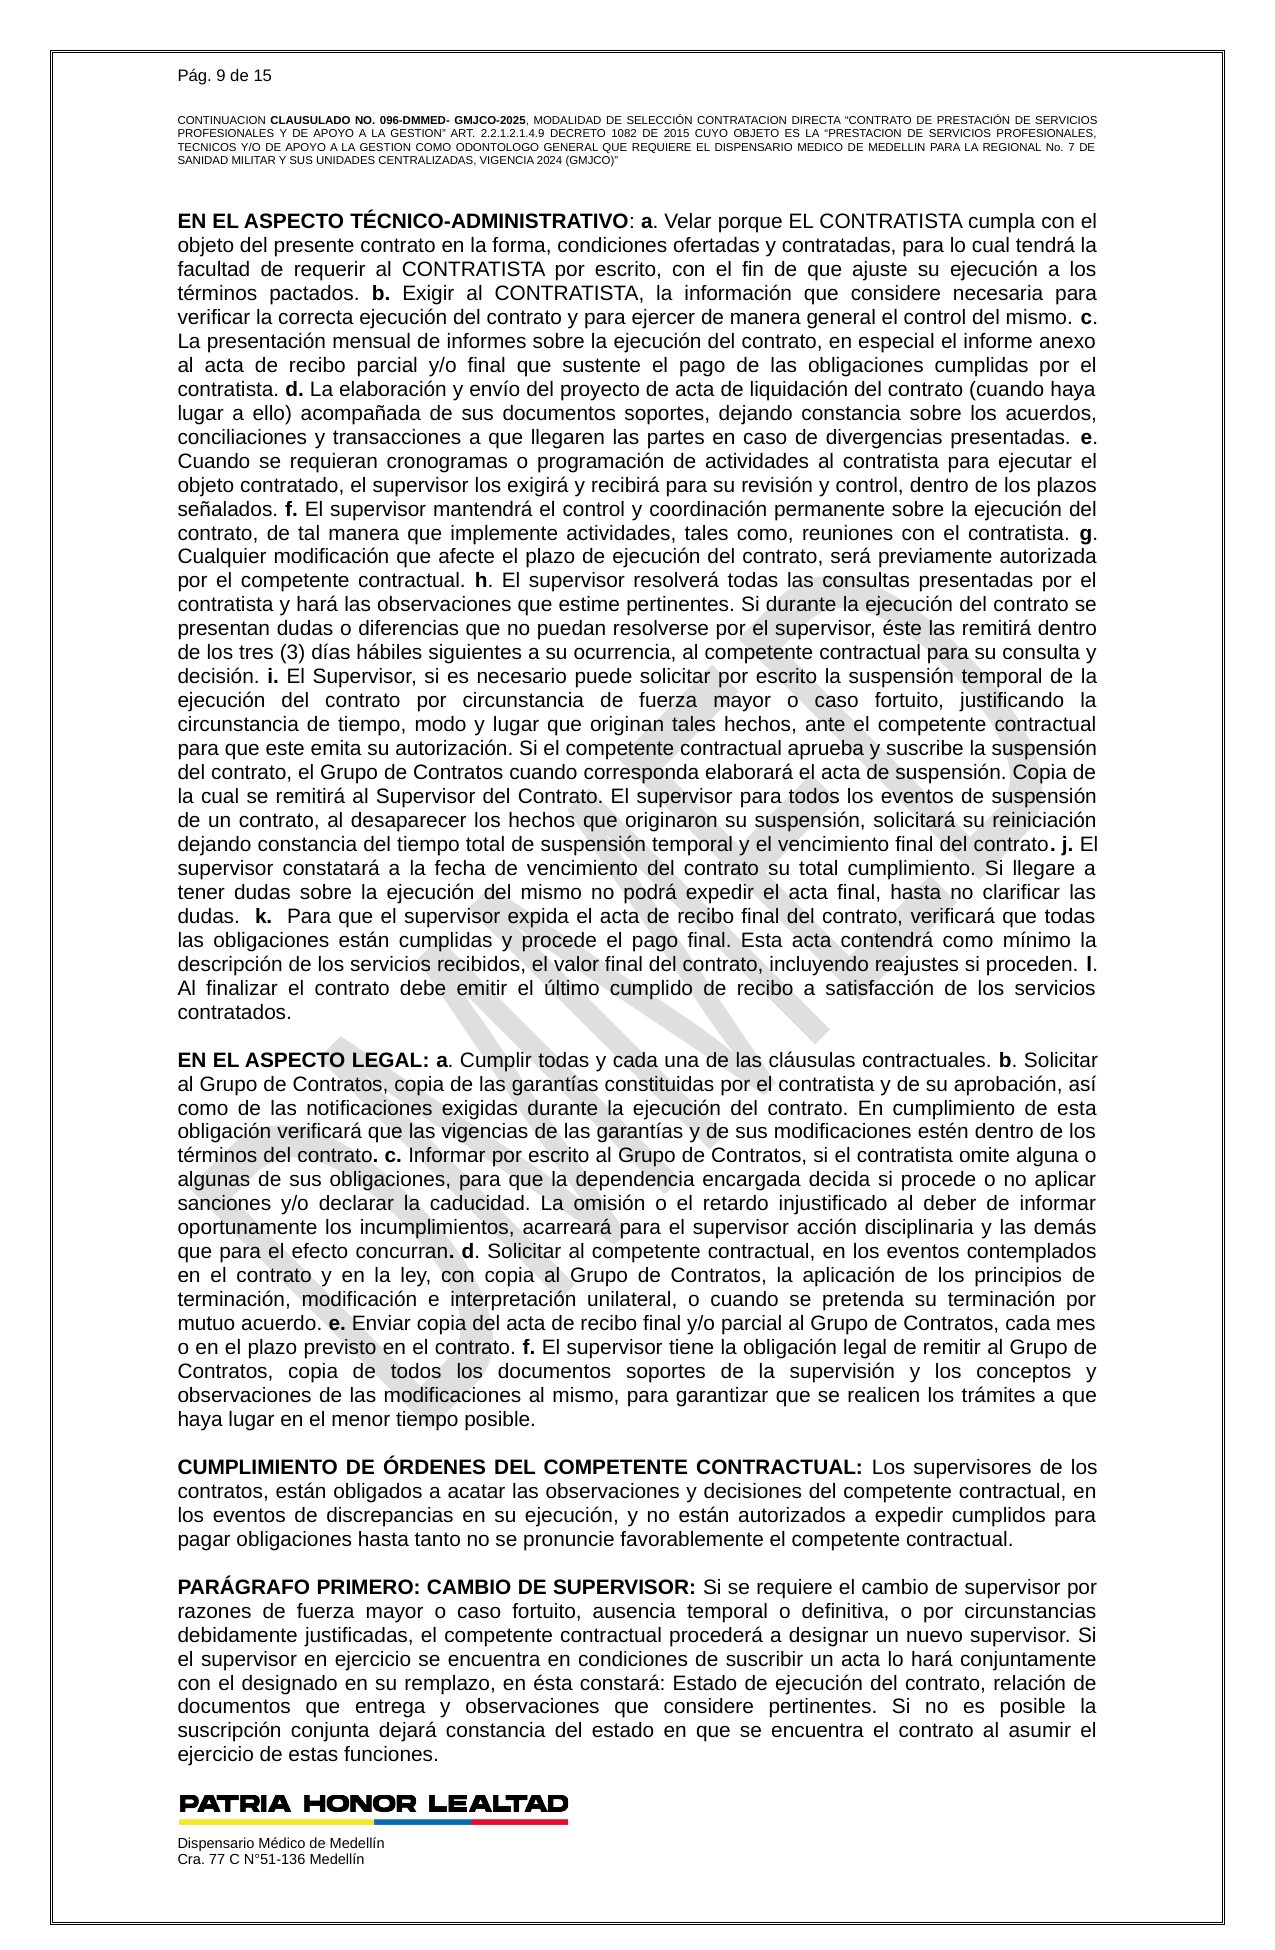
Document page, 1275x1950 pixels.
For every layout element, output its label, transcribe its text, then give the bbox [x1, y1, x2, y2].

text EN EL ASPECTO LEGAL: a. Cumplir todas y cada una de las cláusulas contractuales. b. Solicitar al Grupo de Contratos, copia de las garantías constituidas por el contratista y de su aprobación, así como de las notificaciones exigidas durante la ejecución del contrato. En cumplimiento de esta obligación verificará que las vigencias de las garantías y de sus modificaciones estén dentro de los términos del contrato. c. Informar por escrito al Grupo de Contratos, si el contratista omite alguna o algunas de sus obligaciones, para que la dependencia encargada decida si procede o no aplicar sanciones y/o declarar la caducidad. La omisión o el retardo injustificado al deber de informar oportunamente los incumplimientos, acarreará para el supervisor acción disciplinaria y las demás que para el efecto concurran. d. Solicitar al competente contractual, en los eventos contemplados en el contrato y en la ley, con copia al Grupo de Contratos, la aplicación de los principios de terminación, modificación e interpretación unilateral, o cuando se pretenda su terminación por mutuo acuerdo. e. Enviar copia del acta de recibo final y/o parcial al Grupo de Contratos, cada mes o en el plazo previsto en el contrato. f. El supervisor tiene la obligación legal de remitir al Grupo de Contratos, copia de todos los documentos soportes de la supervisión y los conceptos y observaciones de las modificaciones al mismo, para garantizar que se realicen los trámites a que haya lugar en el menor tiempo posible. [177, 1047, 1098, 1431]
picture [179, 1795, 569, 1825]
text CUMPLIMIENTO DE ÓRDENES DEL COMPETENTE CONTRACTUAL: Los supervisores de los contratos, están obligados a acatar las observaciones y decisiones del competente contractual, en los eventos de discrepancias en su ejecución, y no están autorizados a expedir cumplidos para pagar obligaciones hasta tanto no se pronuncie favorablemente el competente contractual. [177, 1455, 1098, 1551]
text PARÁGRAFO PRIMERO: CAMBIO DE SUPERVISOR: Si se requiere el cambio de supervisor por razones de fuerza mayor o caso fortuito, ausencia temporal o definitiva, o por circunstancias debidamente justificadas, el competente contractual procederá a designar un nuevo supervisor. Si el supervisor en ejercicio se encuentra en condiciones de suscribir un acta lo hará conjuntamente con el designado en su remplazo, en ésta constará: Estado de ejecución del contrato, relación de documentos que entrega y observaciones que considere pertinentes. Si no es posible la suscripción conjunta dejará constancia del estado en que se encuentra el contrato al asumir el ejercicio de estas funciones. [177, 1574, 1098, 1766]
text EN EL ASPECTO TÉCNICO-ADMINISTRATIVO: a. Velar porque EL CONTRATISTA cumpla con el objeto del presente contrato en la forma, condiciones ofertadas y contratadas, para lo cual tendrá la facultad de requerir al CONTRATISTA por escrito, con el fin de que ajuste su ejecución a los términos pactados. b. Exigir al CONTRATISTA, la información que considere necesaria para verificar la correcta ejecución del contrato y para ejercer de manera general el control del mismo. c. La presentación mensual de informes sobre la ejecución del contrato, en especial el informe anexo al acta de recibo parcial y/o final que sustente el pago de las obligaciones cumplidas por el contratista. d. La elaboración y envío del proyecto de acta de liquidación del contrato (cuando haya lugar a ello) acompañada de sus documentos soportes, dejando constancia sobre los acuerdos, conciliaciones y transacciones a que llegaren las partes en caso de divergencias presentadas. e. Cuando se requieran cronogramas o programación de actividades al contratista para ejecutar el objeto contratado, el supervisor los exigirá y recibirá para su revisión y control, dentro de los plazos señalados. f. El supervisor mantendrá el control y coordinación permanente sobre la ejecución del contrato, de tal manera que implemente actividades, tales como, reuniones con el contratista. g. Cualquier modificación que afecte el plazo de ejecución del contrato, será previamente autorizada por el competente contractual. h. El supervisor resolverá todas las consultas presentadas por el contratista y hará las observaciones que estime pertinentes. Si durante la ejecución del contrato se presentan dudas o diferencias que no puedan resolverse por el supervisor, éste las remitirá dentro de los tres (3) días hábiles siguientes a su ocurrencia, al competente contractual para su consulta y decisión. i. El Supervisor, si es necesario puede solicitar por escrito la suspensión temporal de la ejecución del contrato por circunstancia de fuerza mayor o caso fortuito, justificando la circunstancia de tiempo, modo y lugar que originan tales hechos, ante el competente contractual para que este emita su autorización. Si el competente contractual aprueba y suscribe la suspensión del contrato, el Grupo de Contratos cuando corresponda elaborará el acta de suspensión. Copia de la cual se remitirá al Supervisor del Contrato. El supervisor para todos los eventos de suspensión de un contrato, al desaparecer los hechos que originaron su suspensión, solicitará su reiniciación dejando constancia del tiempo total de suspensión temporal y el vencimiento final del contrato. j. El supervisor constatará a la fecha de vencimiento del contrato su total cumplimiento. Si llegare a tener dudas sobre la ejecución del mismo no podrá expedir el acta final, hasta no clarificar las dudas. k. Para que el supervisor expida el acta de recibo final del contrato, verificará que todas las obligaciones están cumplidas y procede el pago final. Esta acta contendrá como mínimo la descripción de los servicios recibidos, el valor final del contrato, incluyendo reajustes si proceden. l. Al finalizar el contrato debe emitir el último cumplido de recibo a satisfacción de los servicios contratados. [177, 209, 1098, 1023]
